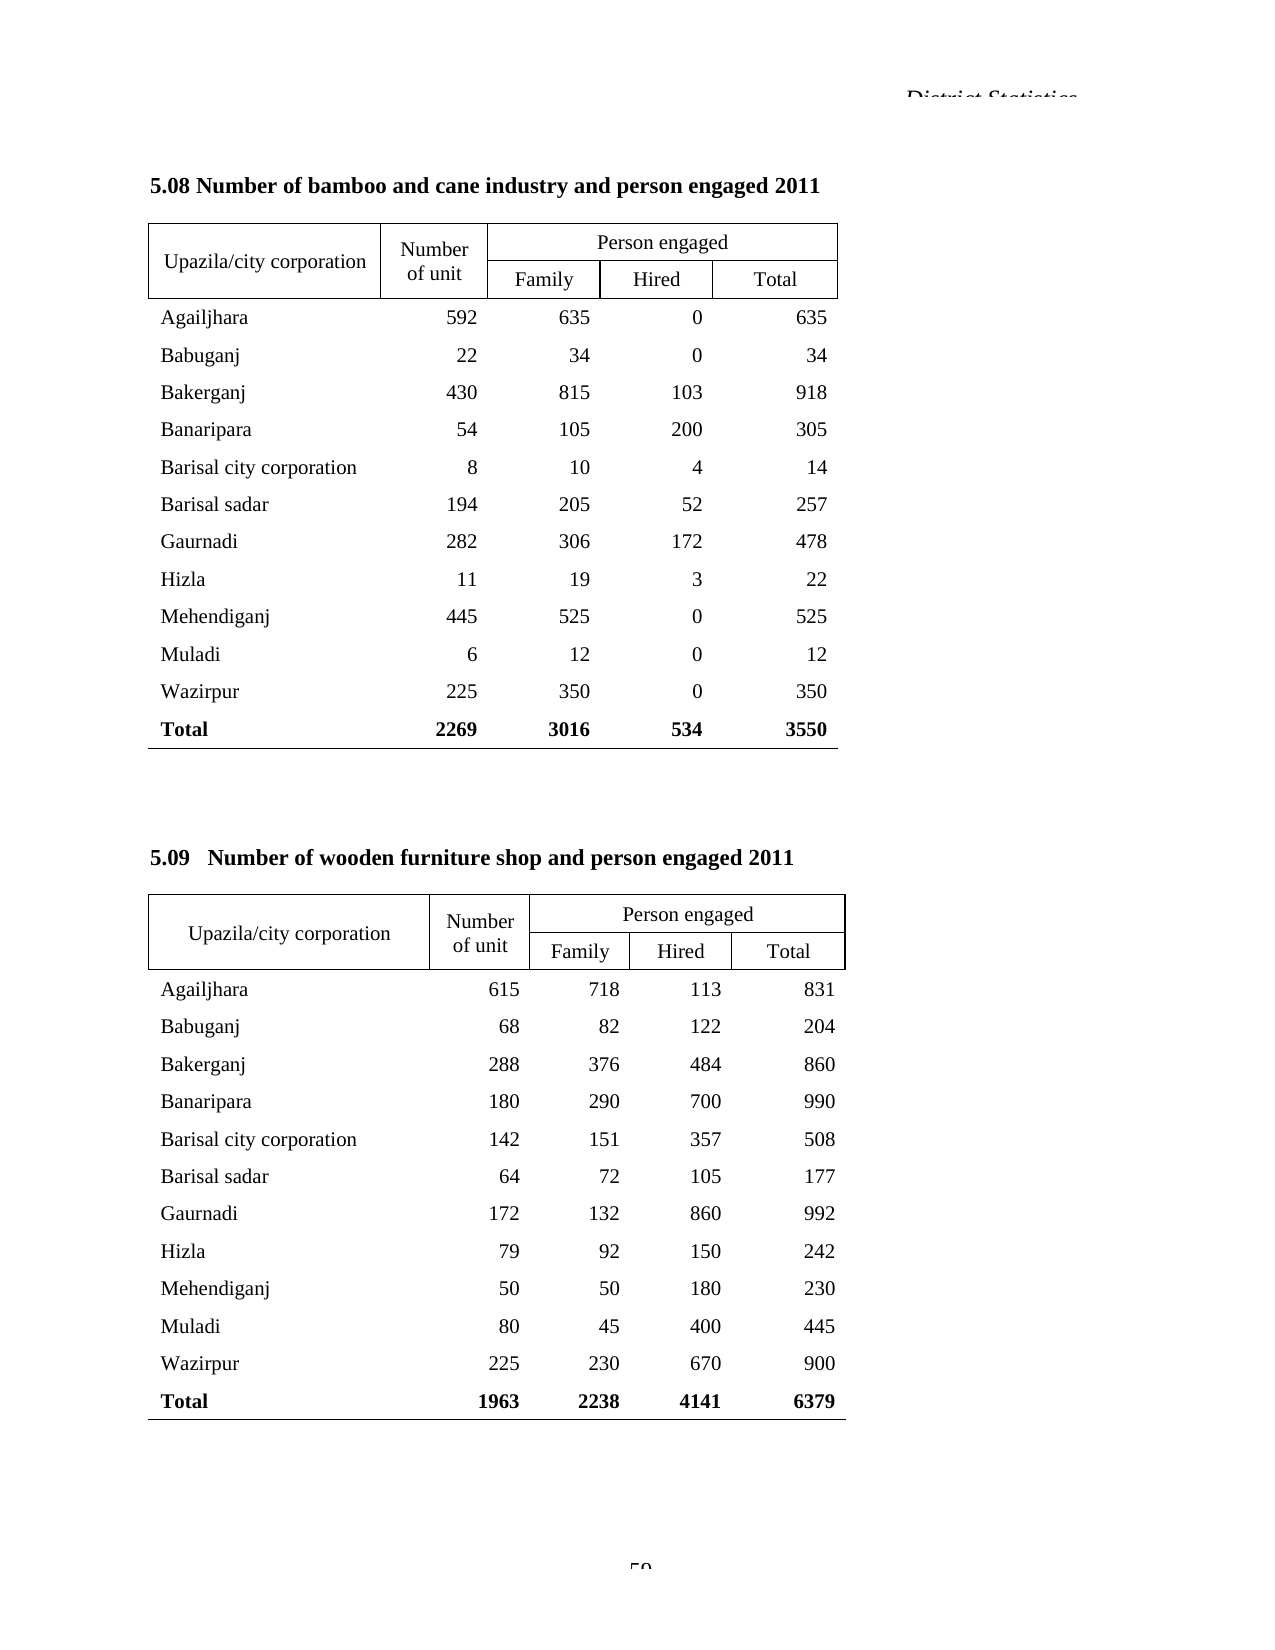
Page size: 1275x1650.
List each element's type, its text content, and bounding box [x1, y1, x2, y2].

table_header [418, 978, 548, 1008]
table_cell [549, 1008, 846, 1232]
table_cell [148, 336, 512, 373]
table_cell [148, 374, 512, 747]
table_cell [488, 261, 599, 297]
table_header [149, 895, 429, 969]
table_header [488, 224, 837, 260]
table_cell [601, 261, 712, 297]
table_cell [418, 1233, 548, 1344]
list Number of bamboo and cane industry and person engaged 2011 [150, 172, 1158, 198]
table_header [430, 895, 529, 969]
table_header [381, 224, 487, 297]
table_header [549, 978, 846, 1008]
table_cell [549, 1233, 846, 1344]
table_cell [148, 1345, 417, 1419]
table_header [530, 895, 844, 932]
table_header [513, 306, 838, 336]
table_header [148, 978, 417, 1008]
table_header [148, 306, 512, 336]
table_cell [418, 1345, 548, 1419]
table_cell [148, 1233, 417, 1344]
list Number of wooden furniture shop and person engaged 2011 [150, 844, 1158, 870]
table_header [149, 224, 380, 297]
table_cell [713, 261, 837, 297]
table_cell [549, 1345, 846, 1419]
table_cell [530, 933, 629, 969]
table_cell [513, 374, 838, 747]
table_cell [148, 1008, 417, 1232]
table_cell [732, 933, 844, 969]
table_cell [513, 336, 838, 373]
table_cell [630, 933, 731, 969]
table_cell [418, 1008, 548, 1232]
